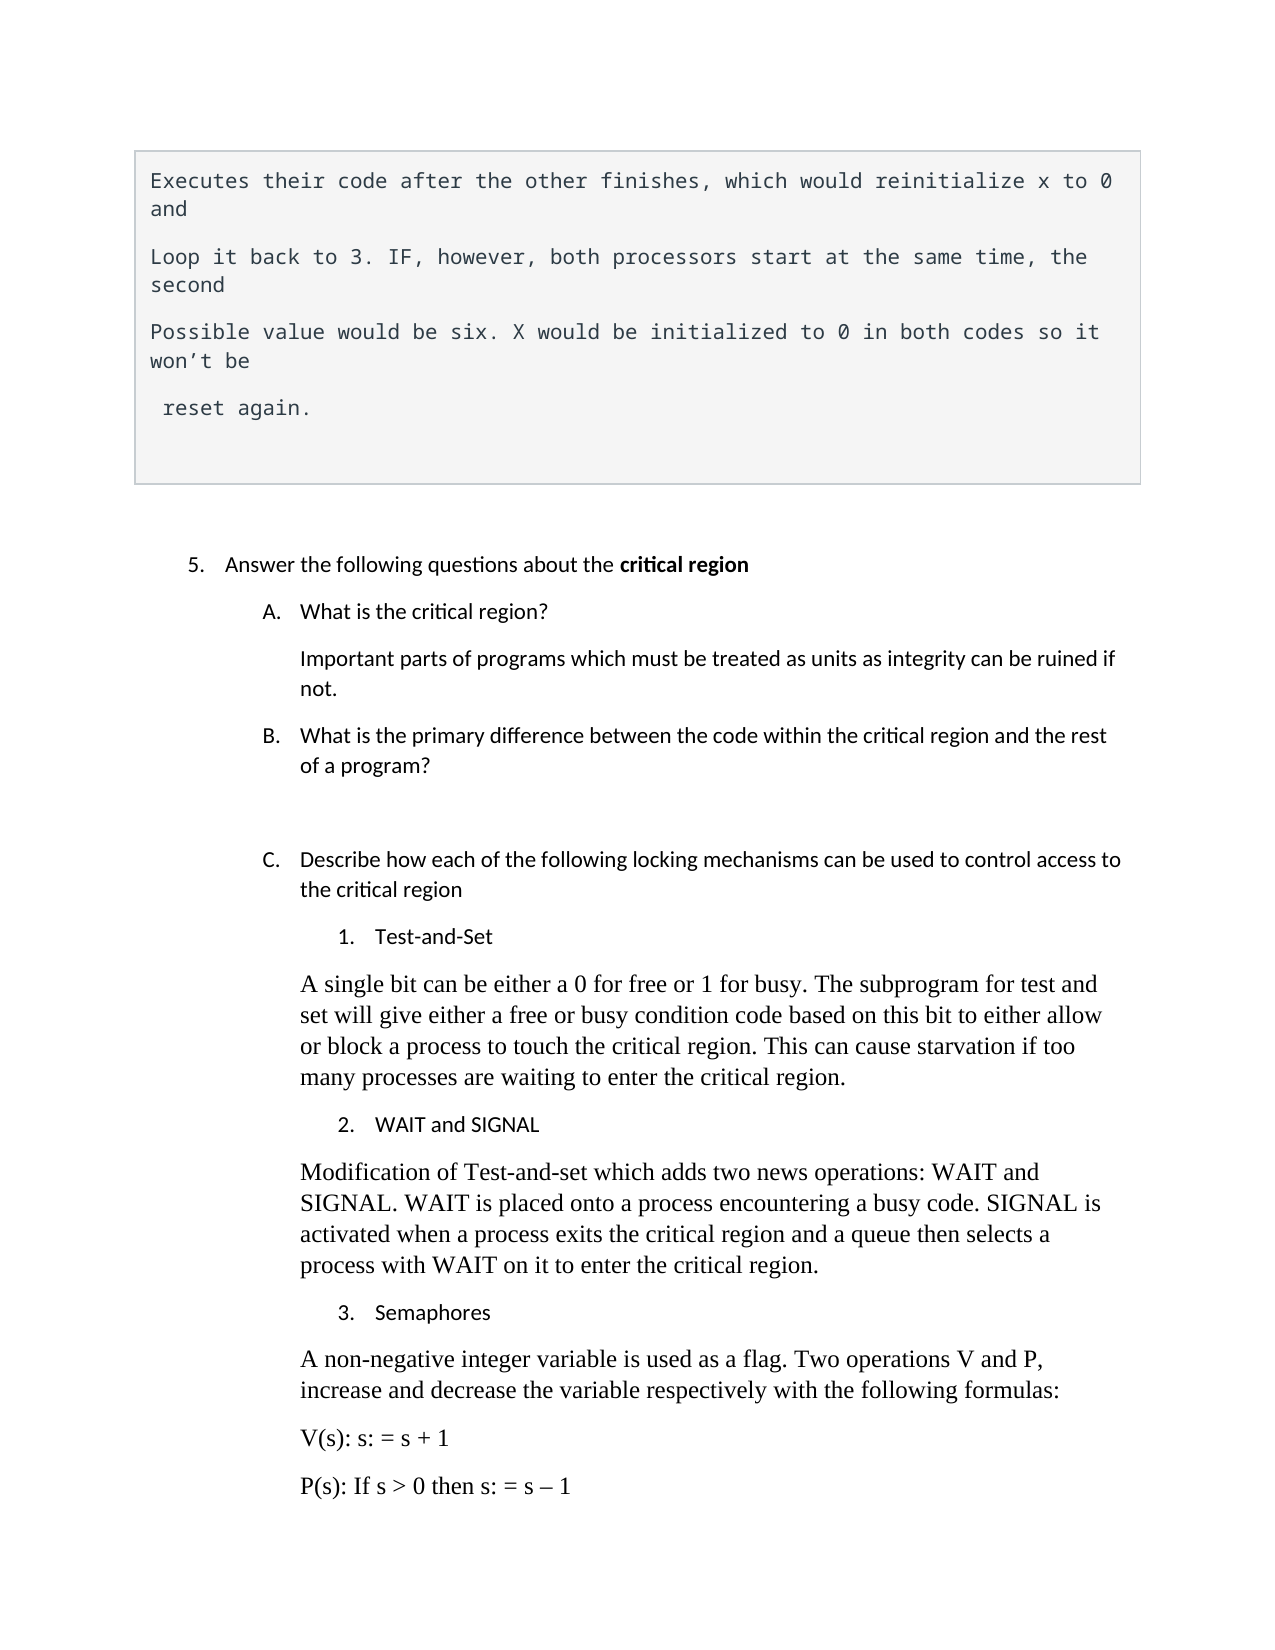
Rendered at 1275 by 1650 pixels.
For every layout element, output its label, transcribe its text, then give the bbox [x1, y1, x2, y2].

text A non-negative integer variable is used as a flag. Two operations V and P, increase and decrease the variable respectively with the following formulas: [300, 1344, 1125, 1404]
list What is the primary difference between the code within the critical region and the rest of a program? [262, 721, 1125, 779]
text P(s): If s > 0 then s: = s – 1 [300, 1471, 1125, 1500]
list What is the critical region? [262, 597, 1125, 625]
text A single bit can be either a 0 for free or 1 for busy. The subprogram for test and set will give either a free or busy condition code based on this bit to either allow or block a process to touch the critical region. This can cause starvation if too many processes are waiting to enter the critical region. [300, 969, 1125, 1091]
text Important parts of programs which must be treated as units as integrity can be ruined if not. [300, 644, 1125, 702]
text V(s): s: = s + 1 [300, 1423, 1125, 1452]
list Describe how each of the following locking mechanisms can be used to control access to the critical region [262, 845, 1125, 903]
list Test-and-Set [337, 922, 1125, 950]
text reset again. [136, 377, 1140, 421]
text Executes their code after the other finishes, which would reinitialize x to 0 and [136, 152, 1140, 223]
list Semaphores [337, 1298, 1125, 1326]
list Answer the following questions about the critical region [187, 550, 1125, 578]
list WAIT and SIGNAL [337, 1110, 1125, 1138]
text Modification of Test-and-set which adds two news operations: WAIT and SIGNAL. WAIT is placed onto a process encountering a busy code. SIGNAL is activated when a process exits the critical region and a queue then selects a process with WAIT on it to enter the critical region. [300, 1157, 1125, 1279]
text Possible value would be six. X would be initialized to 0 in both codes so it won’t be [136, 301, 1140, 374]
text Loop it back to 3. IF, however, both processors start at the same time, the second [136, 226, 1140, 299]
